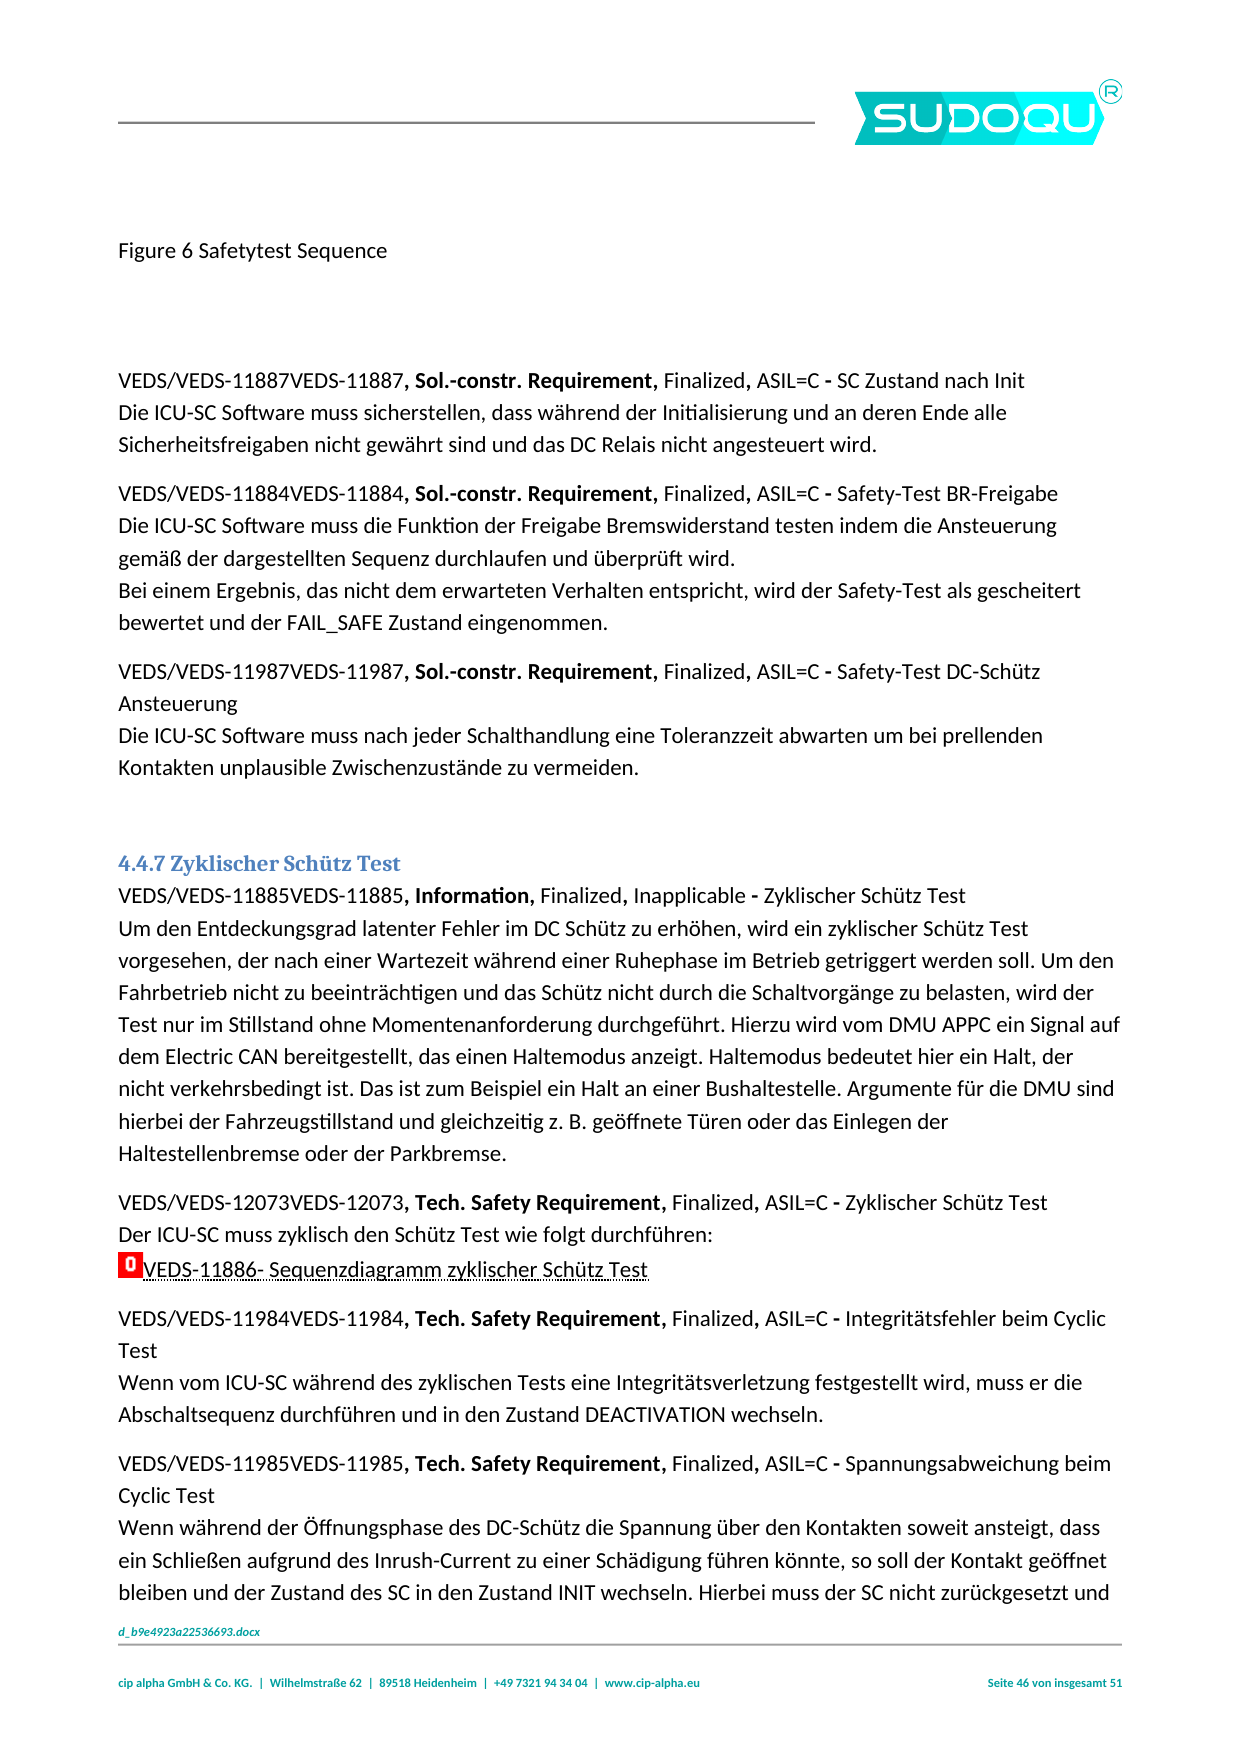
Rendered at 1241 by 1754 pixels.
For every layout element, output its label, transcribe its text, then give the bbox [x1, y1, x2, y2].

picture [854, 79, 1123, 145]
subtitle Zyklischer Schütz Test [118, 851, 1122, 878]
picture [118, 1252, 144, 1278]
